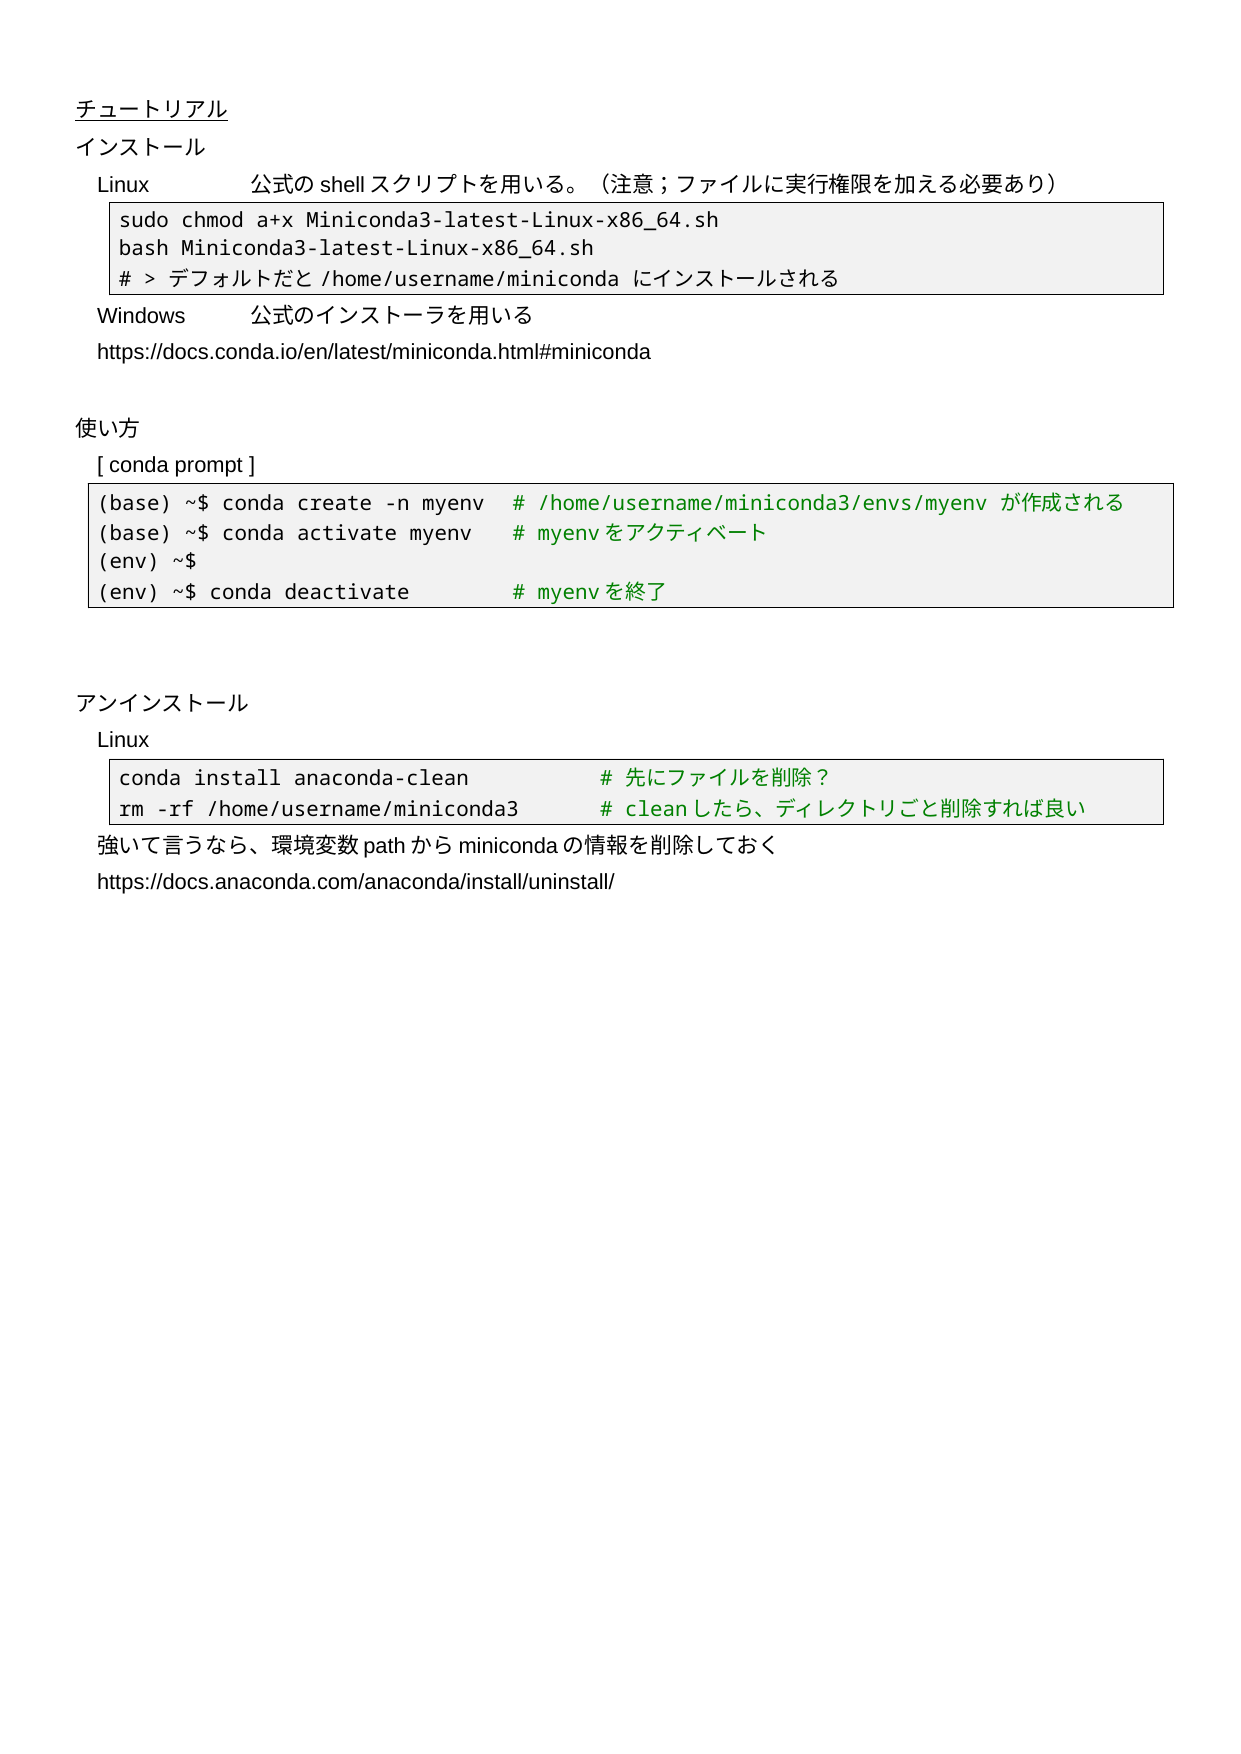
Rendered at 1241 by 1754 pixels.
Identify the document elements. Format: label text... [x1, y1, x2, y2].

text 使い方 [75, 408, 1165, 445]
text 強いて言うなら、環境変数pathからminicondaの情報を削除しておく [97, 825, 1165, 863]
text https://docs.anaconda.com/anaconda/install/uninstall/ [97, 863, 1165, 900]
text # > デフォルトだと /home/username/miniconda にインストールされる [110, 259, 1163, 294]
text Linux 公式のshellスクリプトを用いる。（注意；ファイルに実行権限を加える必要あり） [97, 164, 1165, 202]
text Windows 公式のインストーラを用いる [97, 295, 1165, 333]
text アンインストール [75, 683, 1165, 721]
text インストール [75, 127, 1165, 164]
text (env) ~$ [89, 543, 1173, 572]
text https://docs.conda.io/en/latest/miniconda.html#miniconda [97, 333, 1165, 370]
text rm -rf /home/username/miniconda3 # cleanしたら、ディレクトリごと削除すれば良い [110, 789, 1163, 824]
text (base) ~$ conda activate myenv # myenvをアクティベート [89, 513, 1173, 543]
text (base) ~$ conda create -n myenv # /home/username/miniconda3/envs/myenv が作成される [89, 484, 1173, 513]
text Linux [97, 721, 1165, 758]
text bash Miniconda3-latest-Linux-x86_64.sh [110, 230, 1163, 259]
subtitle チュートリアル [75, 89, 1155, 127]
text (env) ~$ conda deactivate # myenvを終了 [89, 572, 1173, 607]
text sudo chmod a+x Miniconda3-latest-Linux-x86_64.sh [110, 203, 1163, 230]
text [ conda prompt ] [97, 445, 1165, 483]
text conda install anaconda-clean # 先にファイルを削除？ [110, 760, 1163, 789]
